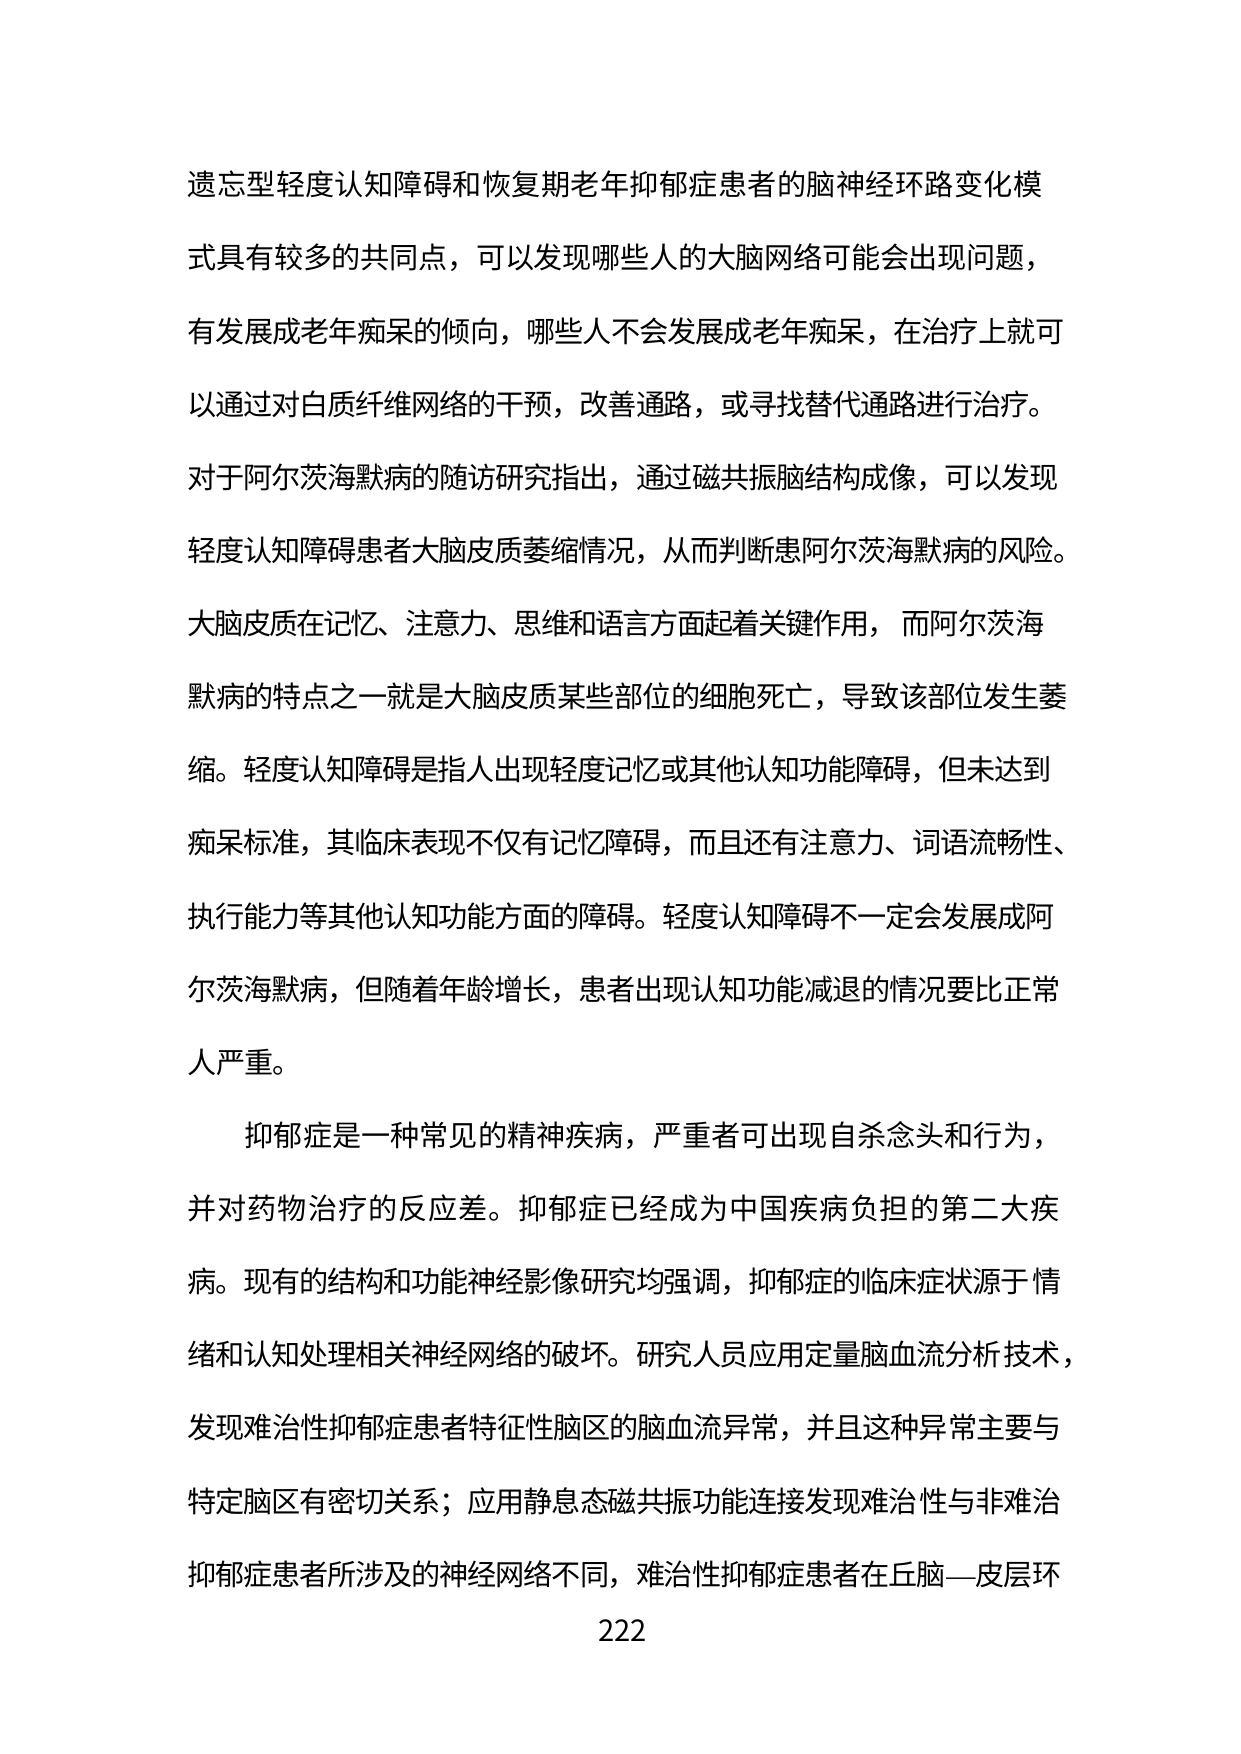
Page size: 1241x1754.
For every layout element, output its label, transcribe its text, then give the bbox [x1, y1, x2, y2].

text 遗忘型轻度认知障碍和恢复期老年抑郁症患者的脑神经环路变化模式具有较多的共同点，可以发现哪些人的大脑网络可能会出现问题， 有发展成老年痴呆的倾向，哪些人不会发展成老年痴呆，在治疗上就可以通过对白质纤维网络的干预，改善通路，或寻找替代通路进行治疗。对于阿尔茨海默病的随访研究指出，通过磁共振脑结构成像，可以发现轻度认知障碍患者大脑皮质萎缩情况，从而判断患阿尔茨海默病的风险。大脑皮质在记忆、注意力、思维和语言方面起着关键作用， 而阿尔茨海默病的特点之一就是大脑皮质某些部位的细胞死亡，导致该部位发生萎缩。轻度认知障碍是指人出现轻度记忆或其他认知功能障碍，但未达到痴呆标准，其临床表现不仅有记忆障碍，而且还有注意力、词语流畅性、执行能力等其他认知功能方面的障碍。轻度认知障碍不一定会发展成阿尔茨海默病，但随着年龄增长，患者出现认知功能减退的情况要比正常人严重。 [187, 162, 1068, 1082]
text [187, 1112, 1061, 1593]
